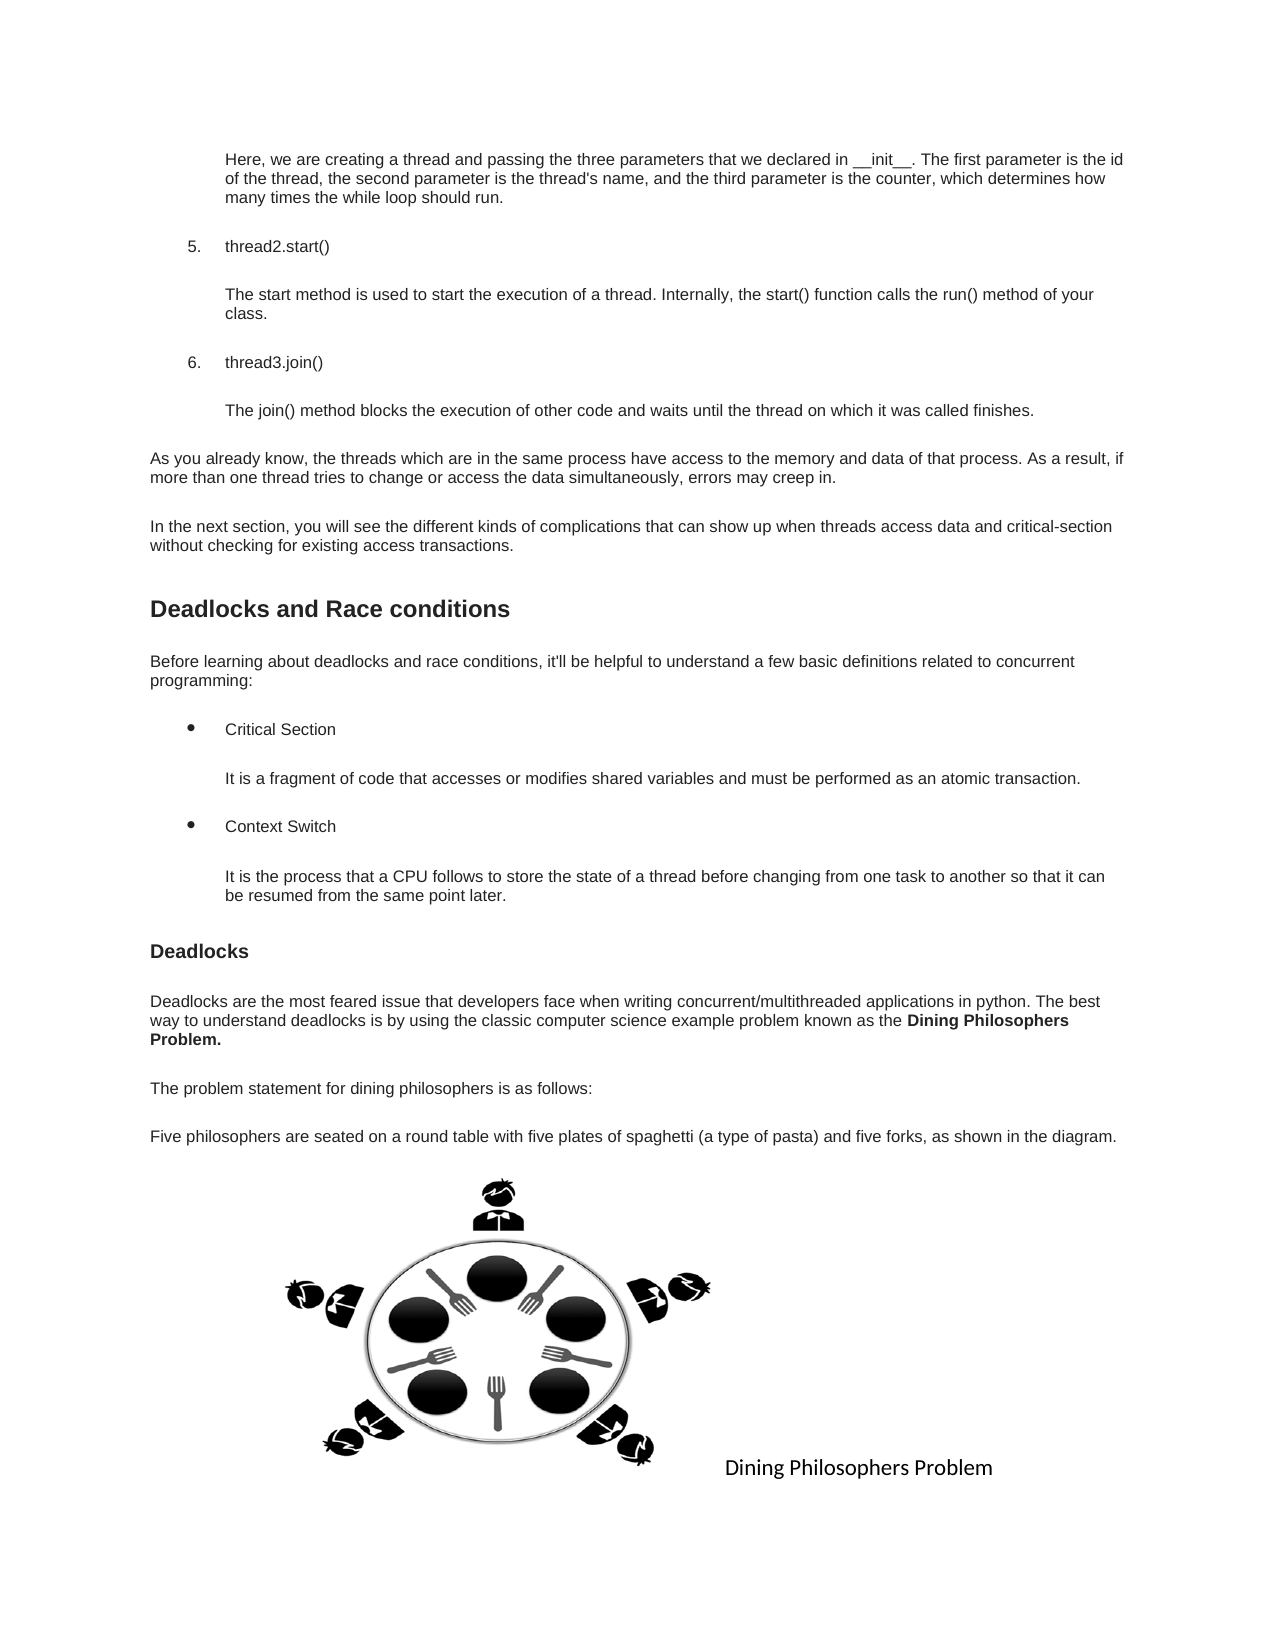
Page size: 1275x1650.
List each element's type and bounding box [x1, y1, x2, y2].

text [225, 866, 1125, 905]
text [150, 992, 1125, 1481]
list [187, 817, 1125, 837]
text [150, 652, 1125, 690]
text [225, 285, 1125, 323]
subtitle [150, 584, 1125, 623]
picture [281, 1175, 725, 1476]
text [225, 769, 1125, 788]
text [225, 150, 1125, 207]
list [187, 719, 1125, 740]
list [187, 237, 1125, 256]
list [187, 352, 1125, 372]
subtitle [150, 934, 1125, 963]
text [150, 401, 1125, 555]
